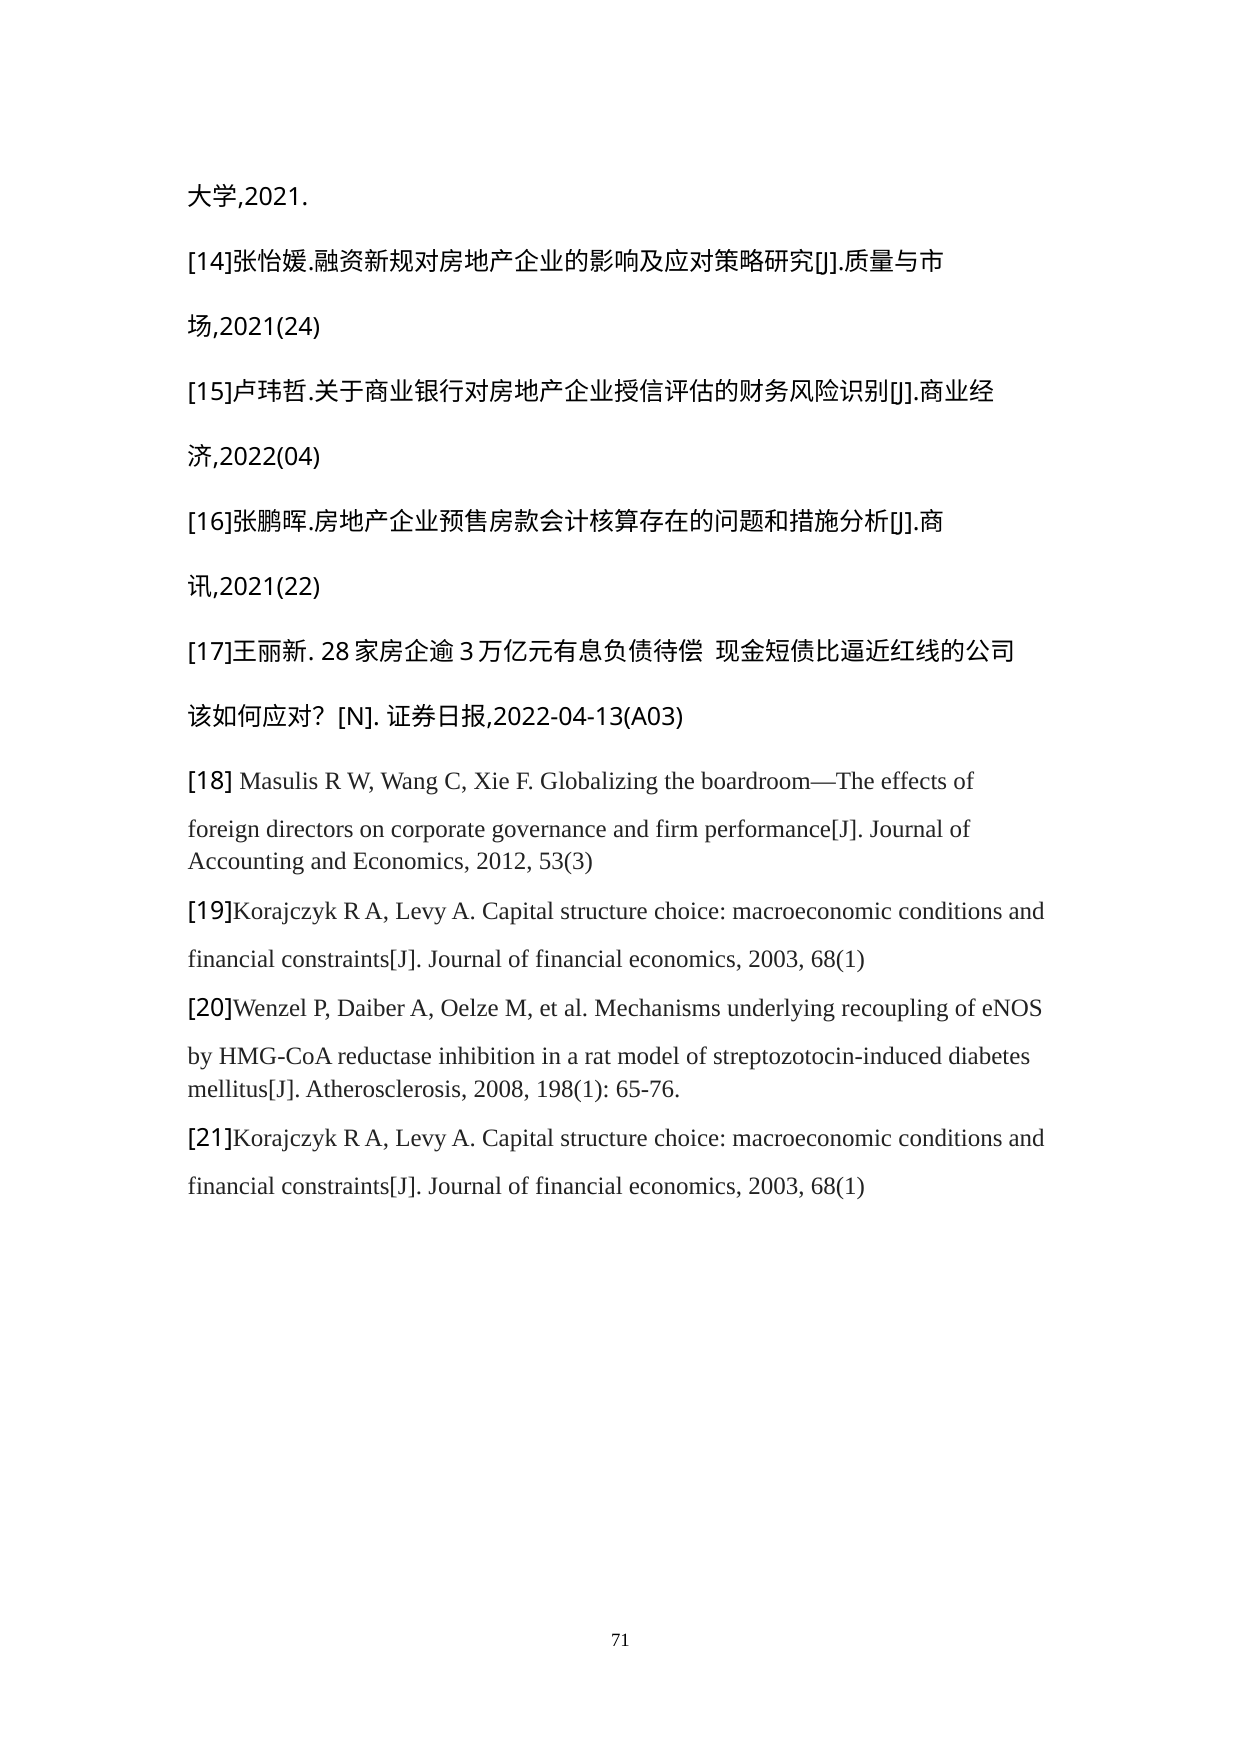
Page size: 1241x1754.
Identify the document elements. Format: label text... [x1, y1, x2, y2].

text [18] Masulis R W, Wang C, Xie F. Globalizing the boardroom—The effects of foreign directors on corporate governance and firm performance[J]. Journal of Accounting and Economics, 2012, 53(3) [187, 747, 1053, 877]
text [20]Wenzel P, Daiber A, Oelze M, et al. Mechanisms underlying recoupling of eNOS by HMG-CoA reductase inhibition in a rat model of streptozotocin-induced diabetes mellitus[J]. Atherosclerosis, 2008, 198(1): 65-76. [187, 974, 1053, 1104]
text [19]Korajczyk R A, Levy A. Capital structure choice: macroeconomic conditions and financial constraints[J]. Journal of financial economics, 2003, 68(1) [187, 877, 1053, 974]
text 讯,2021(22) [187, 552, 1053, 617]
text 济,2022(04) [187, 422, 1053, 487]
text 该如何应对？[N]. 证券日报,2022-04-13(A03) [187, 682, 1053, 747]
text [21]Korajczyk R A, Levy A. Capital structure choice: macroeconomic conditions and financial constraints[J]. Journal of financial economics, 2003, 68(1) [187, 1104, 1053, 1202]
text 场,2021(24) [187, 292, 1053, 357]
text [15]卢玮哲.关于商业银行对房地产企业授信评估的财务风险识别[J].商业经 [187, 357, 1053, 422]
text 大学,2021. [187, 162, 1053, 227]
text [16]张鹏晖.房地产企业预售房款会计核算存在的问题和措施分析[J].商 [187, 487, 1053, 552]
text [17]王丽新. 28家房企逾3万亿元有息负债待偿 现金短债比逼近红线的公司 [187, 617, 1053, 682]
text [14]张怡媛.融资新规对房地产企业的影响及应对策略研究[J].质量与市 [187, 227, 1053, 292]
